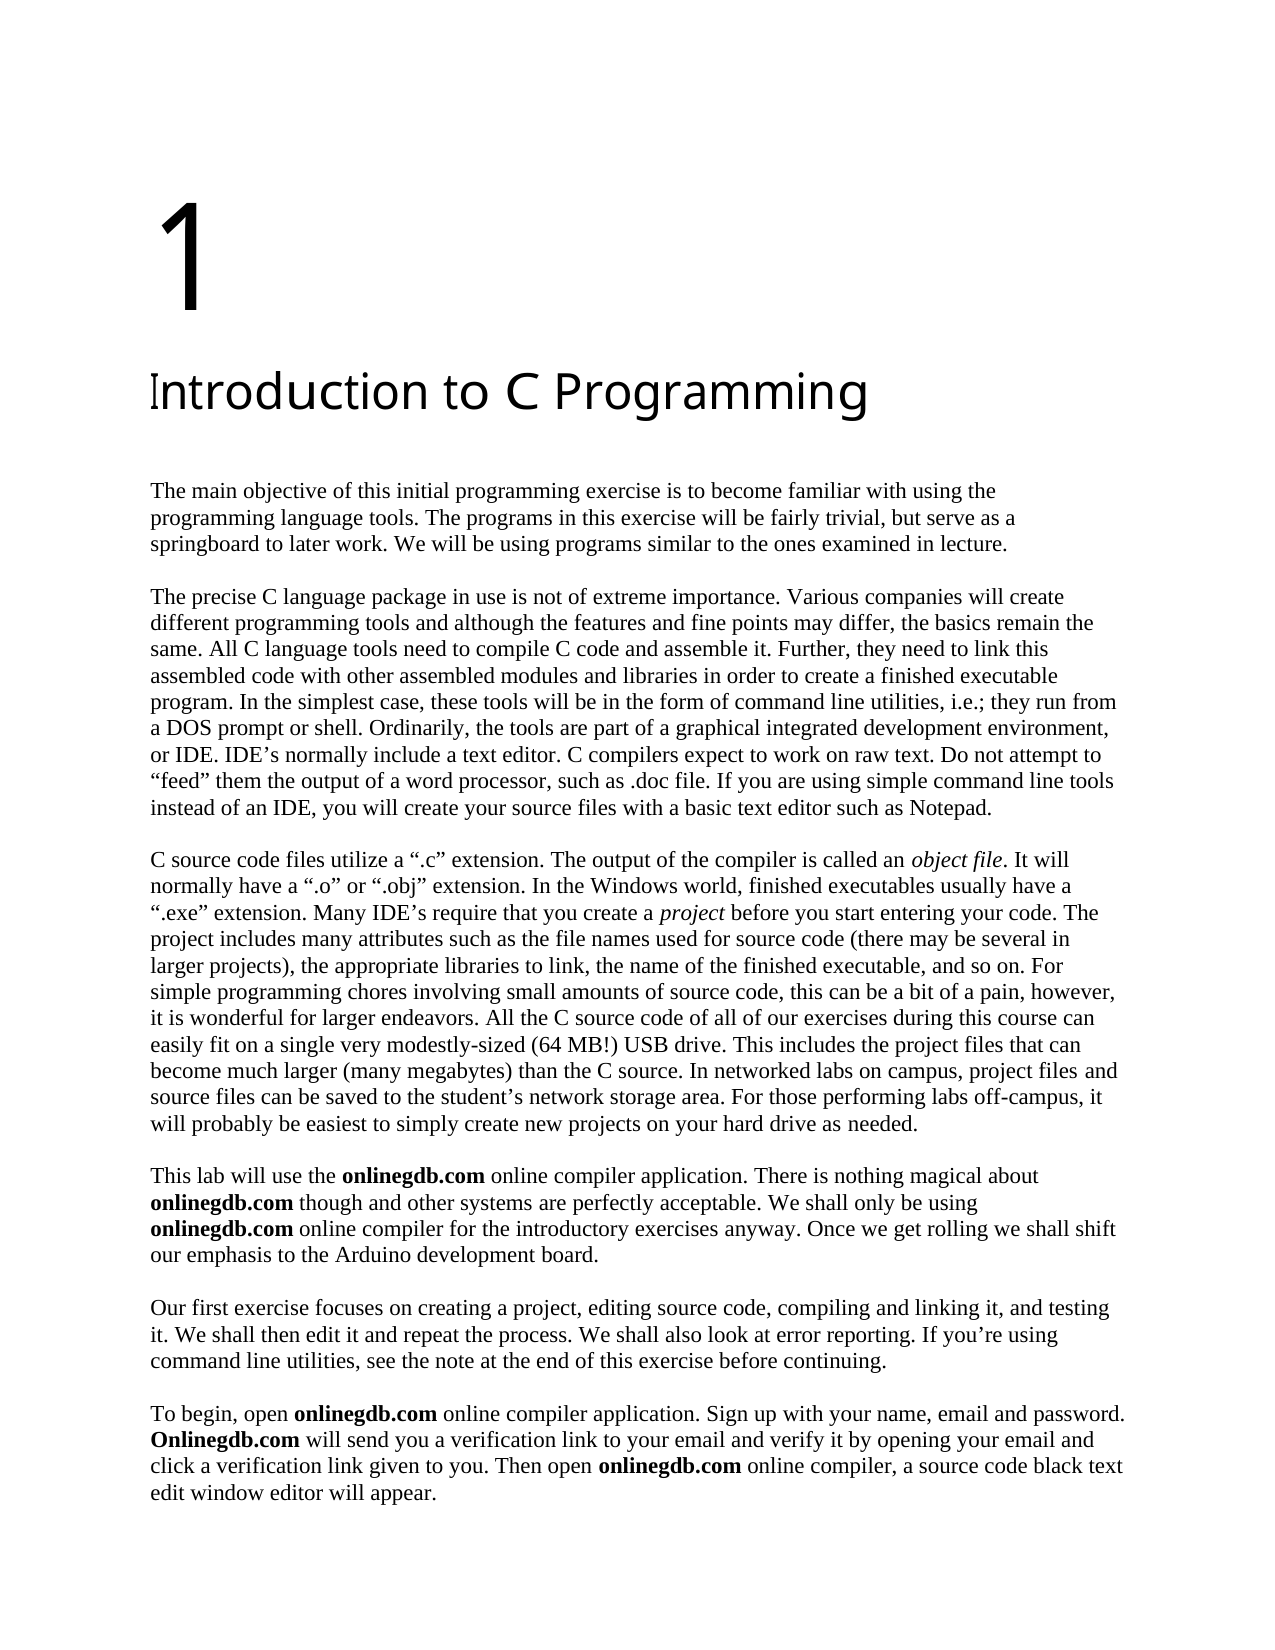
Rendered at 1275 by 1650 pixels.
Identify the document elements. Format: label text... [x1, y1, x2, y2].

text 1 [150, 150, 1137, 354]
text Introduction to C Programming [150, 356, 1137, 424]
text The precise C language package in use is not of extreme importance. Various companies will create different programming tools and although the features and fine points may differ, the basics remain the same. All C language tools need to compile C code and assemble it. Further, they need to link this assembled code with other assembled modules and libraries in order to create a finished executable program. In the simplest case, these tools will be in the form of command line utilities, i.e.; they run from a DOS prompt or shell. Ordinarily, the tools are part of a graphical integrated development environment, or IDE. IDE’s normally include a text editor. C compilers expect to work on raw text. Do not attempt to “feed” them the output of a word processor, such as .doc file. If you are using simple command line tools instead of an IDE, you will create your source files with a basic text editor such as Notepad. [150, 583, 1124, 820]
text The main objective of this initial programming exercise is to become familiar with using the programming language tools. The programs in this exercise will be fairly trivial, but serve as a springboard to later work. We will be using programs similar to the ones examined in lecture. [150, 477, 1118, 556]
text C source code files utilize a “.c” extension. The output of the compiler is called an object file. It will normally have a “.o” or “.obj” extension. In the Windows world, finished executables usually have a “.exe” extension. Many IDE’s require that you create a project before you start entering your code. The project includes many attributes such as the file names used for source code (there may be several in larger projects), the appropriate libraries to link, the name of the finished executable, and so on. For simple programming chores involving small amounts of source code, this can be a bit of a pain, however, it is wonderful for larger endeavors. All the C source code of all of our exercises during this course can easily fit on a single very modestly-sized (64 MB!) USB drive. This includes the project files that can become much larger (many megabytes) than the C source. In networked labs on campus, project files and source files can be saved to the student’s network storage area. For those performing labs off-campus, it will probably be easiest to simply create new projects on your hard drive as needed. [150, 846, 1118, 1136]
text Our first exercise focuses on creating a project, editing source code, compiling and linking it, and testing it. We shall then edit it and repeat the process. We shall also look at error reporting. If you’re using command line utilities, see the note at the end of this exercise before continuing. [150, 1294, 1120, 1373]
text To begin, open onlinegdb.com online compiler application. Sign up with your name, email and password. Onlinegdb.com will send you a verification link to your email and verify it by opening your email and click a verification link given to you. Then open onlinegdb.com online compiler, a source code black text edit window editor will appear. [150, 1400, 1128, 1505]
text This lab will use the onlinegdb.com online compiler application. There is nothing magical about onlinegdb.com though and other systems are perfectly acceptable. We shall only be using onlinegdb.com online compiler for the introductory exercises anyway. Once we get rolling we shall shift our emphasis to the Arduino development board. [150, 1162, 1120, 1268]
